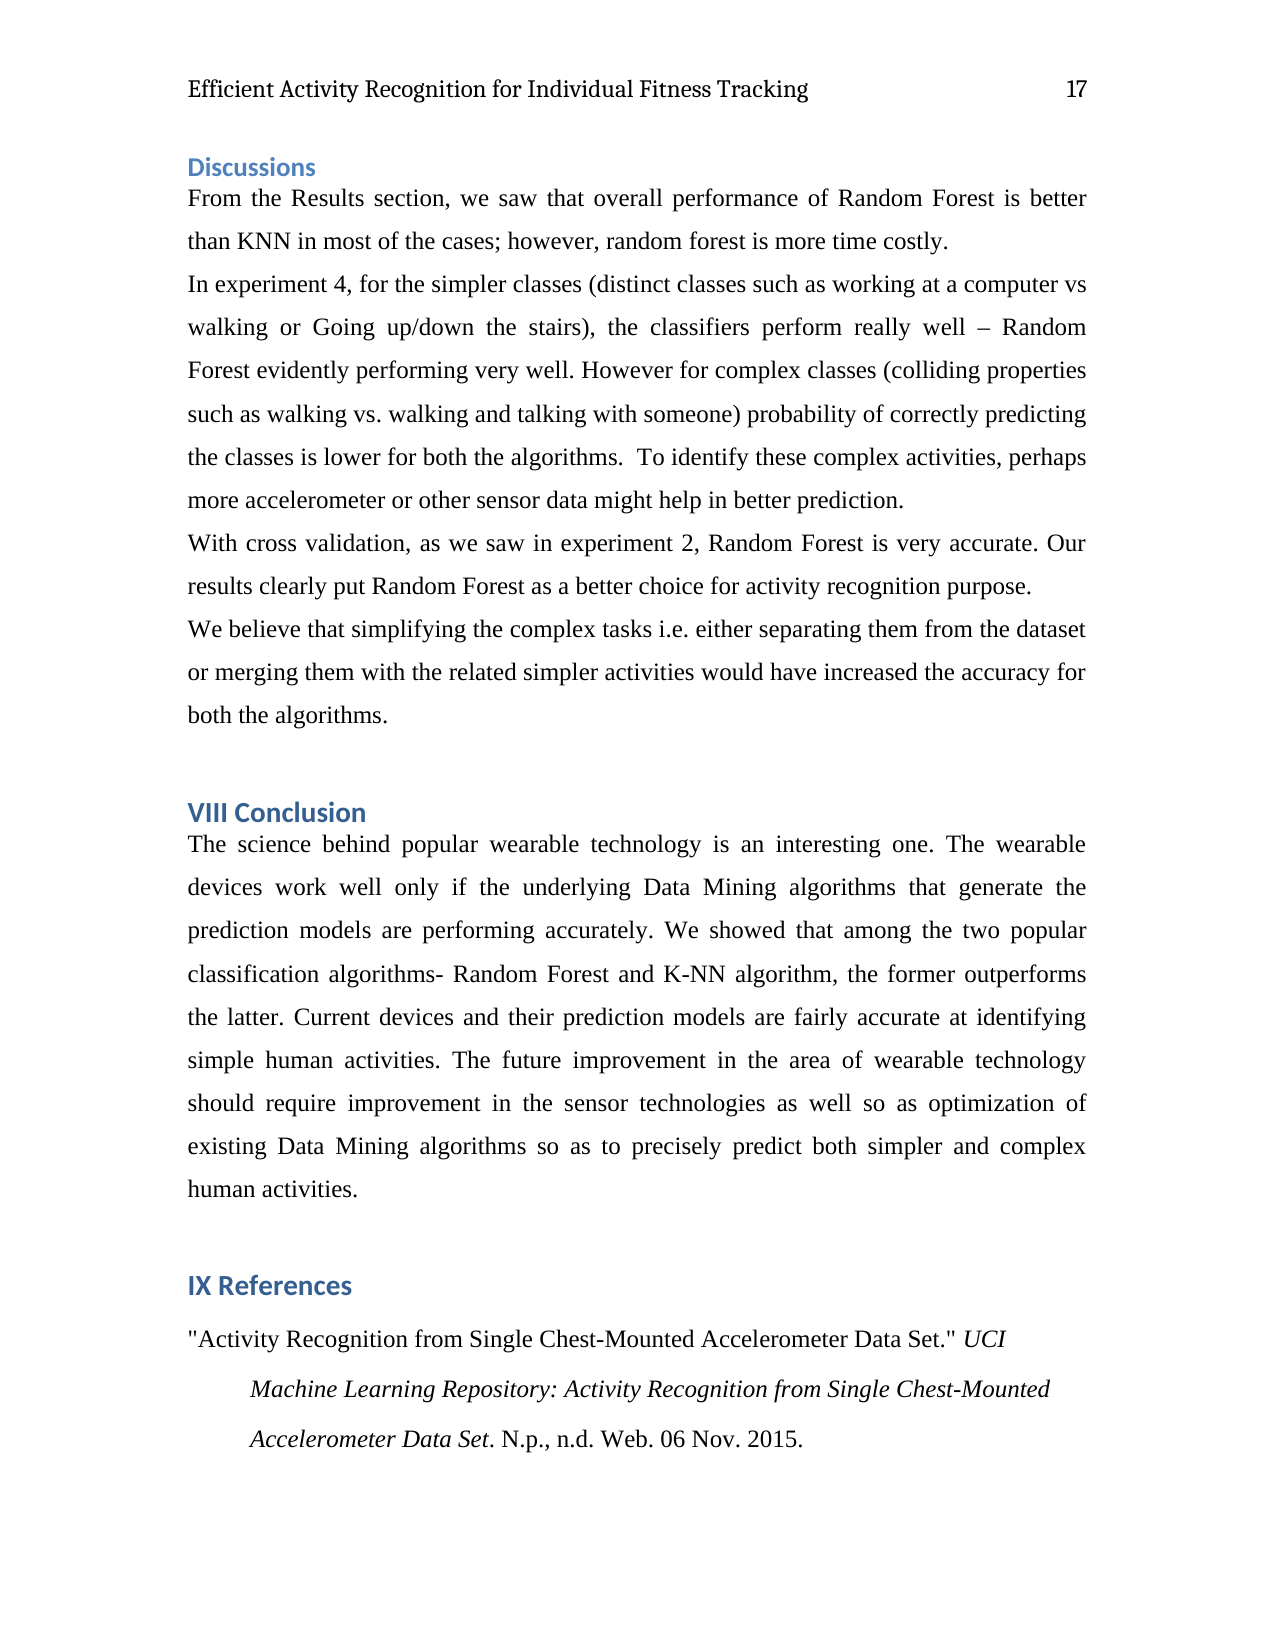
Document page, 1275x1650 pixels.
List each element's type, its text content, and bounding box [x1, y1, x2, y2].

text In experiment 4, for the simpler classes (distinct classes such as working at a computer vs walking or Going up/down the stairs), the classifiers perform really well – Random Forest evidently performing very well. However for complex classes (colliding properties such as walking vs. walking and talking with someone) probability of correctly predicting the classes is lower for both the algorithms. To identify these complex activities, perhaps more accelerometer or other sensor data might help in better prediction. [187, 269, 1087, 514]
text We believe that simplifying the complex tasks i.e. either separating them from the dataset or merging them with the related simpler activities would have increased the accuracy for both the algorithms. [187, 614, 1087, 729]
subtitle VIII Conclusion [187, 794, 1087, 829]
text From the Results section, we saw that overall performance of Random Forest is better than KNN in most of the cases; however, random forest is more time costly. [187, 183, 1087, 255]
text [187, 1303, 1087, 1453]
subtitle IX References [187, 1267, 1087, 1303]
subtitle Discussions [187, 150, 1087, 183]
text With cross validation, as we saw in experiment 2, Random Forest is very accurate. Our results clearly put Random Forest as a better choice for activity recognition purpose. [187, 528, 1087, 600]
text The science behind popular wearable technology is an interesting one. The wearable devices work well only if the underlying Data Mining algorithms that generate the prediction models are performing accurately. We showed that among the two popular classification algorithms- Random Forest and K-NN algorithm, the former outperforms the latter. Current devices and their prediction models are fairly accurate at identifying simple human activities. The future improvement in the area of wearable technology should require improvement in the sensor technologies as well so as optimization of existing Data Mining algorithms so as to precisely predict both simpler and complex human activities. [187, 829, 1087, 1203]
